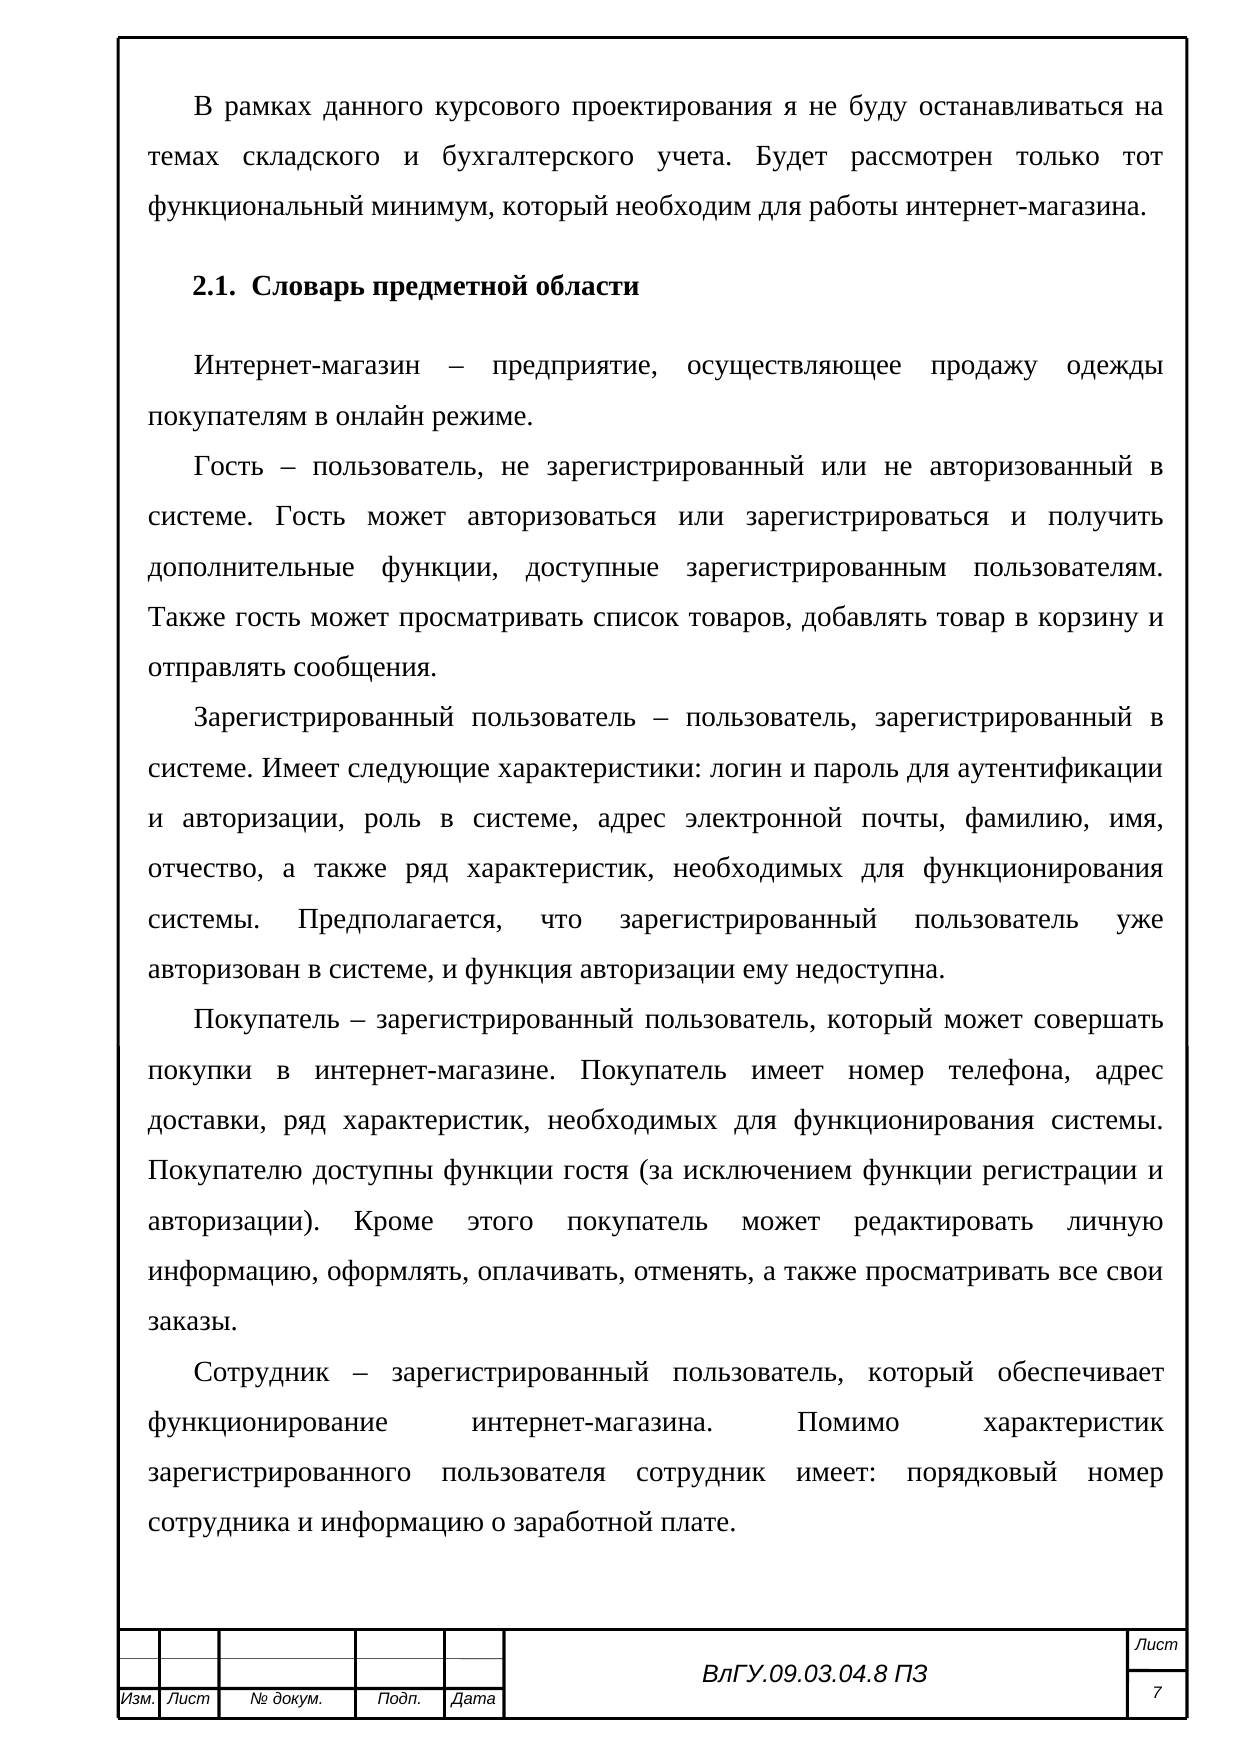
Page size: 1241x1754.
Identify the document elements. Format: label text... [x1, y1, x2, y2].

text Словарь предметной области [192, 268, 1164, 301]
text Сотрудник – зарегистрированный пользователь, который обеспечивает функционирование интернет-магазина. Помимо характеристик зарегистрированного пользователя сотрудник имеет: порядковый номер сотрудника и информацию о заработной плате. [148, 1354, 1164, 1538]
text Интернет-магазин – предприятие, осуществляющее продажу одежды покупателям в онлайн режиме. [148, 347, 1164, 431]
text Зарегистрированный пользователь – пользователь, зарегистрированный в системе. Имеет следующие характеристики: логин и пароль для аутентификации и авторизации, роль в системе, адрес электронной почты, фамилию, имя, отчество, а также ряд характеристик, необходимых для функционирования системы. Предполагается, что зарегистрированный пользователь уже авторизован в системе, и функция авторизации ему недоступна. [148, 699, 1164, 985]
